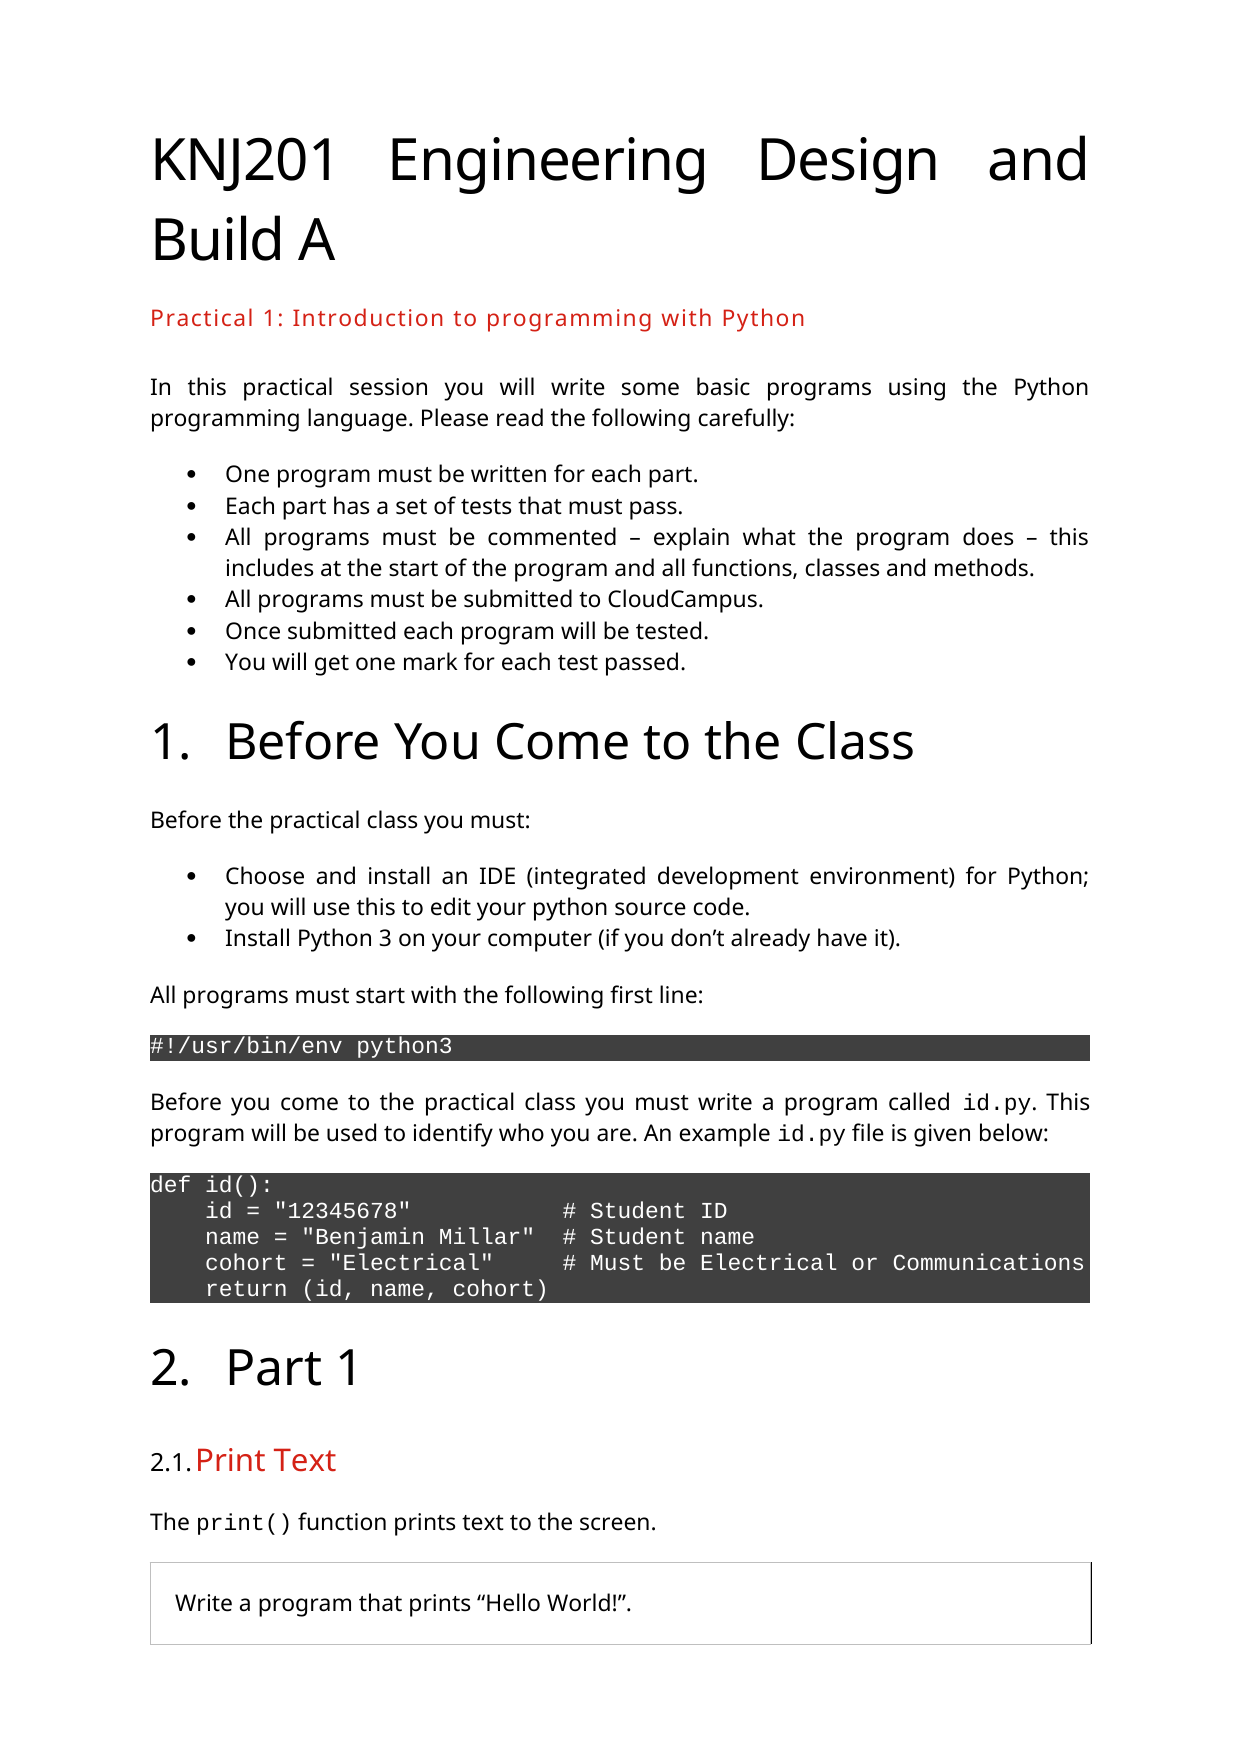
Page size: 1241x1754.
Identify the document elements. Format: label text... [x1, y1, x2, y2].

list All programs must be commented – explain what the program does – this includes at the start of the program and all functions, classes and methods. [187, 521, 1090, 583]
subtitle Part 1 [150, 1332, 1090, 1400]
text return (id, name, cohort) [150, 1277, 1090, 1303]
text The print() function prints text to the screen. [150, 1506, 1090, 1537]
text Before you come to the practical class you must write a program called id.py. This program will be used to identify who you are. An example id.py file is given below: [150, 1086, 1090, 1148]
subtitle Print Text [150, 1438, 1090, 1481]
list One program must be written for each part. [187, 458, 1090, 489]
subtitle Practical 1: Introduction to programming with Python [150, 302, 1090, 333]
text In this practical session you will write some basic programs using the Python programming language. Please read the following carefully: [150, 371, 1090, 433]
text def id(): [150, 1173, 1090, 1199]
text Write a program that prints “Hello World!”. [151, 1563, 1090, 1644]
text All programs must start with the following first line: [150, 978, 1090, 1010]
list Once submitted each program will be tested. [187, 614, 1090, 646]
text Before the practical class you must: [150, 803, 1090, 835]
text id = "12345678" # Student ID [150, 1199, 1090, 1225]
text name = "Benjamin Millar" # Student name [150, 1225, 1090, 1251]
text #!/usr/bin/env python3 [150, 1035, 1090, 1061]
text cohort = "Electrical" # Must be Electrical or Communications [150, 1251, 1090, 1277]
list Each part has a set of tests that must pass. [187, 489, 1090, 521]
list All programs must be submitted to CloudCampus. [187, 583, 1090, 614]
subtitle Before You Come to the Class [150, 706, 1090, 774]
list Choose and install an IDE (integrated development environment) for Python; you will use this to edit your python source code. [187, 860, 1090, 922]
title KNJ201 Engineering Design and Build A [150, 118, 1090, 277]
list Install Python 3 on your computer (if you don’t already have it). [187, 922, 1090, 953]
list You will get one mark for each test passed. [187, 646, 1090, 677]
